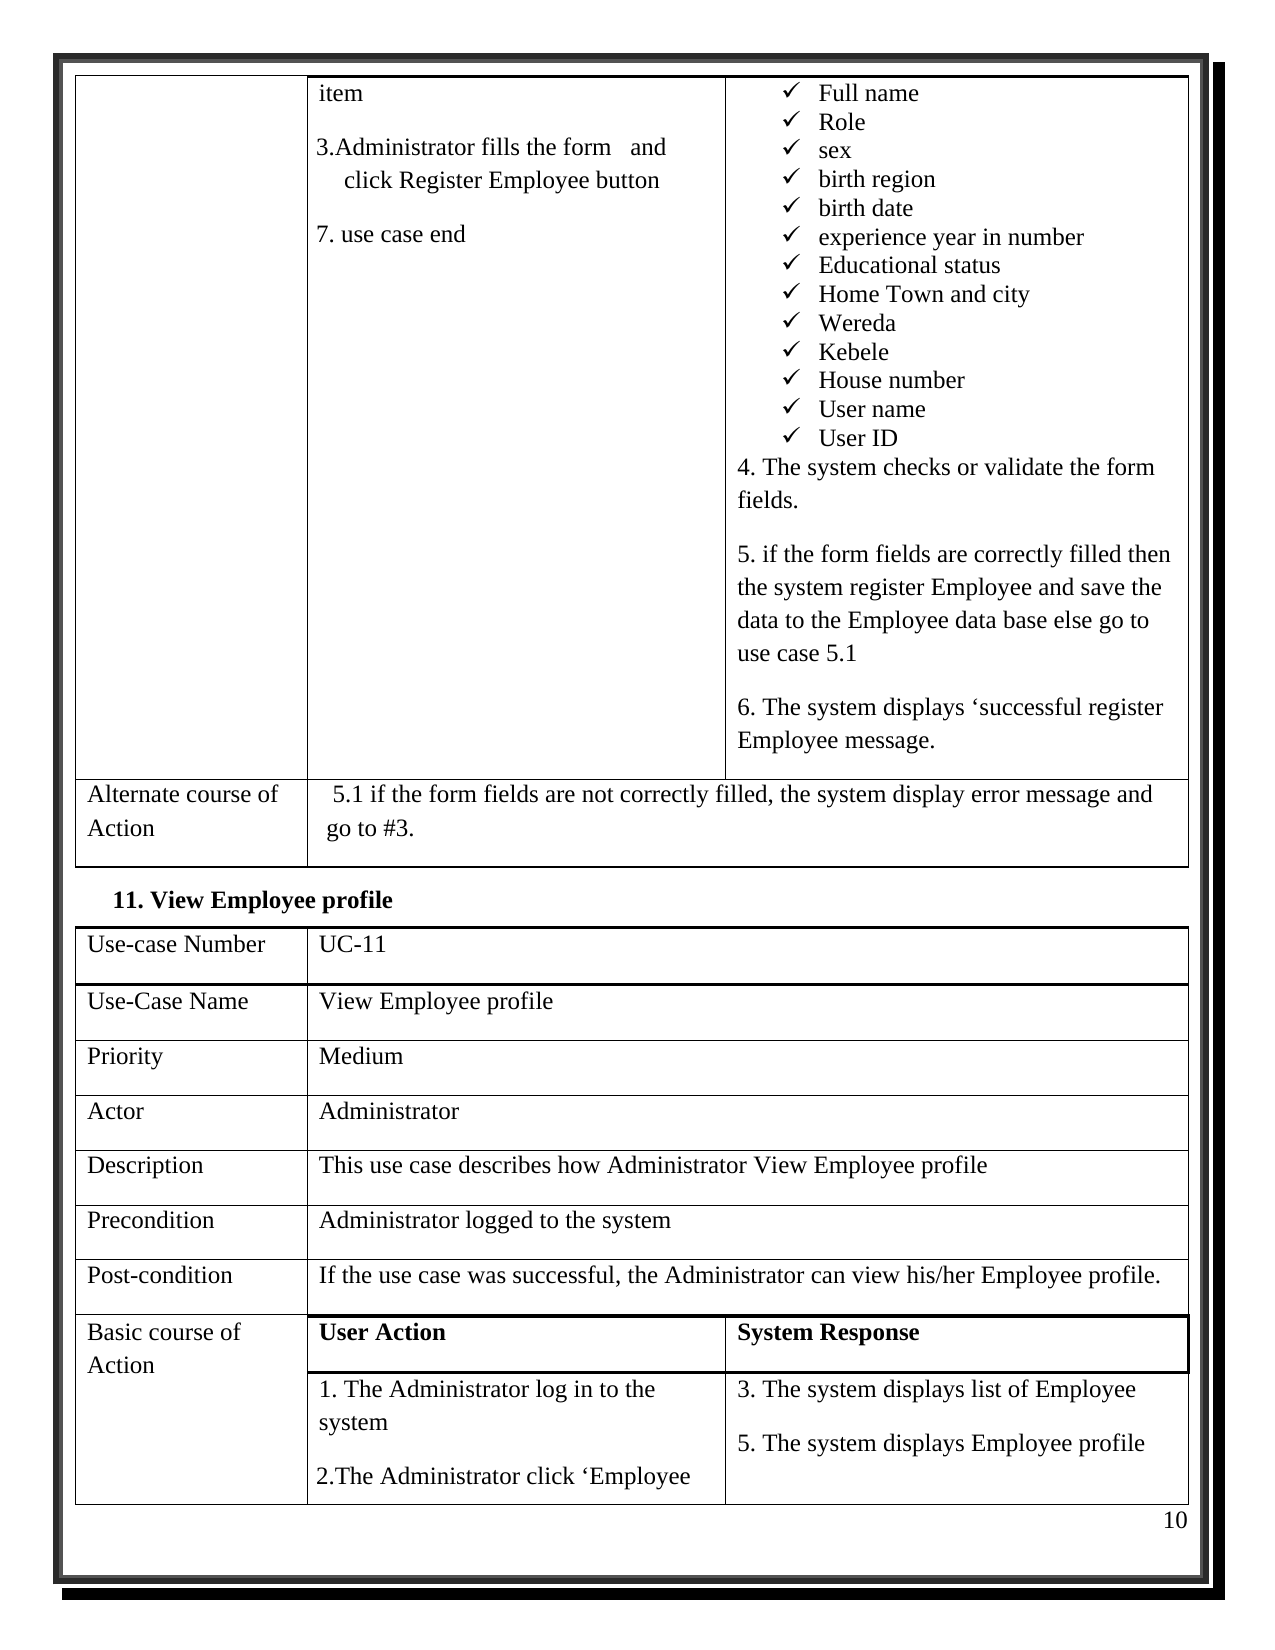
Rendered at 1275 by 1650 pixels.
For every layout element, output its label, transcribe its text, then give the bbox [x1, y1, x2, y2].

table_header UC-11 [308, 929, 1188, 983]
table_cell User Action [308, 1318, 725, 1371]
table_cell Administrator logged to the system [308, 1206, 1188, 1259]
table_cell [308, 1374, 725, 1504]
table_cell Priority [76, 1041, 307, 1095]
table_cell Description [76, 1151, 307, 1204]
table_cell Precondition [76, 1206, 307, 1259]
table_cell Post-condition [76, 1260, 307, 1314]
table_cell Administrator [308, 1096, 1188, 1149]
table_cell Alternate course of Action [76, 780, 307, 866]
table_cell 5.1 if the form fields are not correctly filled, the system display error message and go to #3. [308, 780, 1188, 866]
table_cell System Response [726, 1318, 1187, 1371]
table_header Use-case Number [76, 929, 307, 983]
table_cell Use-Case Name [76, 986, 307, 1040]
table_cell This use case describes how Administrator View Employee profile [308, 1151, 1188, 1204]
table_cell Medium [308, 1041, 1188, 1095]
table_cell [308, 78, 725, 778]
subtitle View Employee profile [112, 888, 1187, 913]
table_cell Basic course of Action [76, 1315, 307, 1504]
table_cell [726, 78, 1188, 778]
table_cell Actor [76, 1096, 307, 1149]
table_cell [726, 1374, 1188, 1504]
table_cell View Employee profile [308, 986, 1188, 1040]
table_cell If the use case was successful, the Administrator can view his/her Employee profile. [308, 1260, 1188, 1314]
